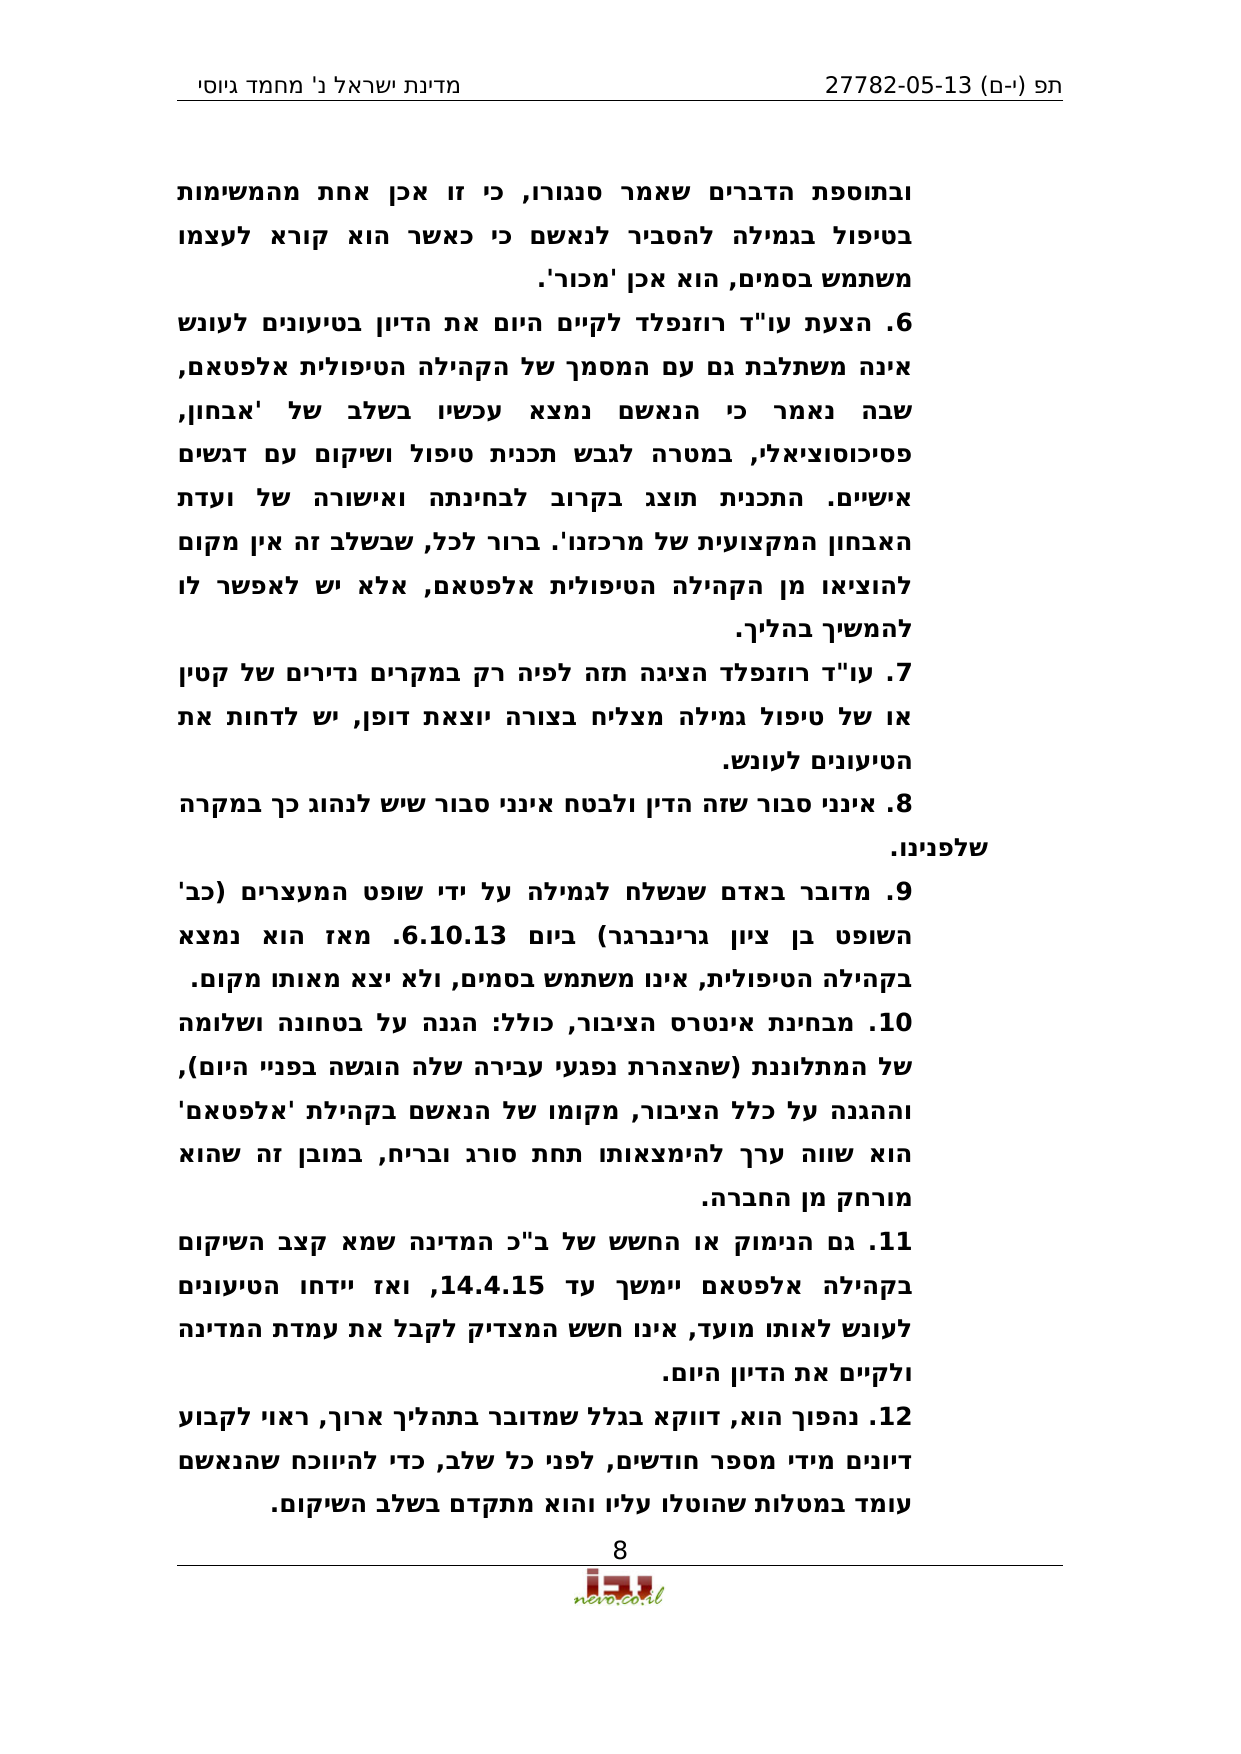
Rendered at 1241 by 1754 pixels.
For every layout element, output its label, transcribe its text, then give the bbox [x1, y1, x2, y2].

text 9. מדובר באדם שנשלח לגמילה על ידי שופט המעצרים (כב' השופט בן ציון גרינברגר) ביום 6.10.13. מאז הוא נמצא בקהילה הטיפולית, אינו משתמש בסמים, ולא יצא מאותו מקום. [177, 877, 913, 994]
picture [574, 1568, 666, 1606]
text 8. אינני סבור שזה הדין ולבטח אינני סבור שיש לנהוג כך במקרה שלפנינו. [177, 790, 988, 863]
text 10. מבחינת אינטרס הציבור, כולל: הגנה על בטחונה ושלומה של המתלוננת (שהצהרת נפגעי עבירה שלה הוגשה בפניי היום), וההגנה על כלל הציבור, מקומו של הנאשם בקהילת 'אלפטאם' הוא שווה ערך להימצאותו תחת סורג ובריח, במובן זה שהוא מורחק מן החברה. [177, 1008, 913, 1213]
text 11. גם הנימוק או החשש של ב"כ המדינה שמא קצב השיקום בקהילה אלפטאם יימשך עד 14.4.15, ואז יידחו הטיעונים לעונש לאותו מועד, אינו חשש המצדיק לקבל את עמדת המדינה ולקיים את הדיון היום. [177, 1227, 913, 1388]
text 6. הצעת עו"ד רוזנפלד לקיים היום את הדיון בטיעונים לעונש אינה משתלבת גם עם המסמך של הקהילה הטיפולית אלפטאם, שבה נאמר כי הנאשם נמצא עכשיו בשלב של 'אבחון, פסיכוסוציאלי, במטרה לגבש תכנית טיפול ושיקום עם דגשים אישיים. התכנית תוצג בקרוב לבחינתה ואישורה של ועדת האבחון המקצועית של מרכזנו'. ברור לכל, שבשלב זה אין מקום להוציאו מן הקהילה הטיפולית אלפטאם, אלא יש לאפשר לו להמשיך בהליך. [177, 308, 913, 644]
text 12. נהפוך הוא, דווקא בגלל שמדובר בתהליך ארוך, ראוי לקבוע דיונים מידי מספר חודשים, לפני כל שלב, כדי להיווכח שהנאשם עומד במטלות שהוטלו עליו והוא מתקדם בשלב השיקום. [177, 1402, 913, 1519]
text 7. עו"ד רוזנפלד הציגה תזה לפיה רק במקרים נדירים של קטין או של טיפול גמילה מצליח בצורה יוצאת דופן, יש לדחות את הטיעונים לעונש. [177, 658, 913, 775]
